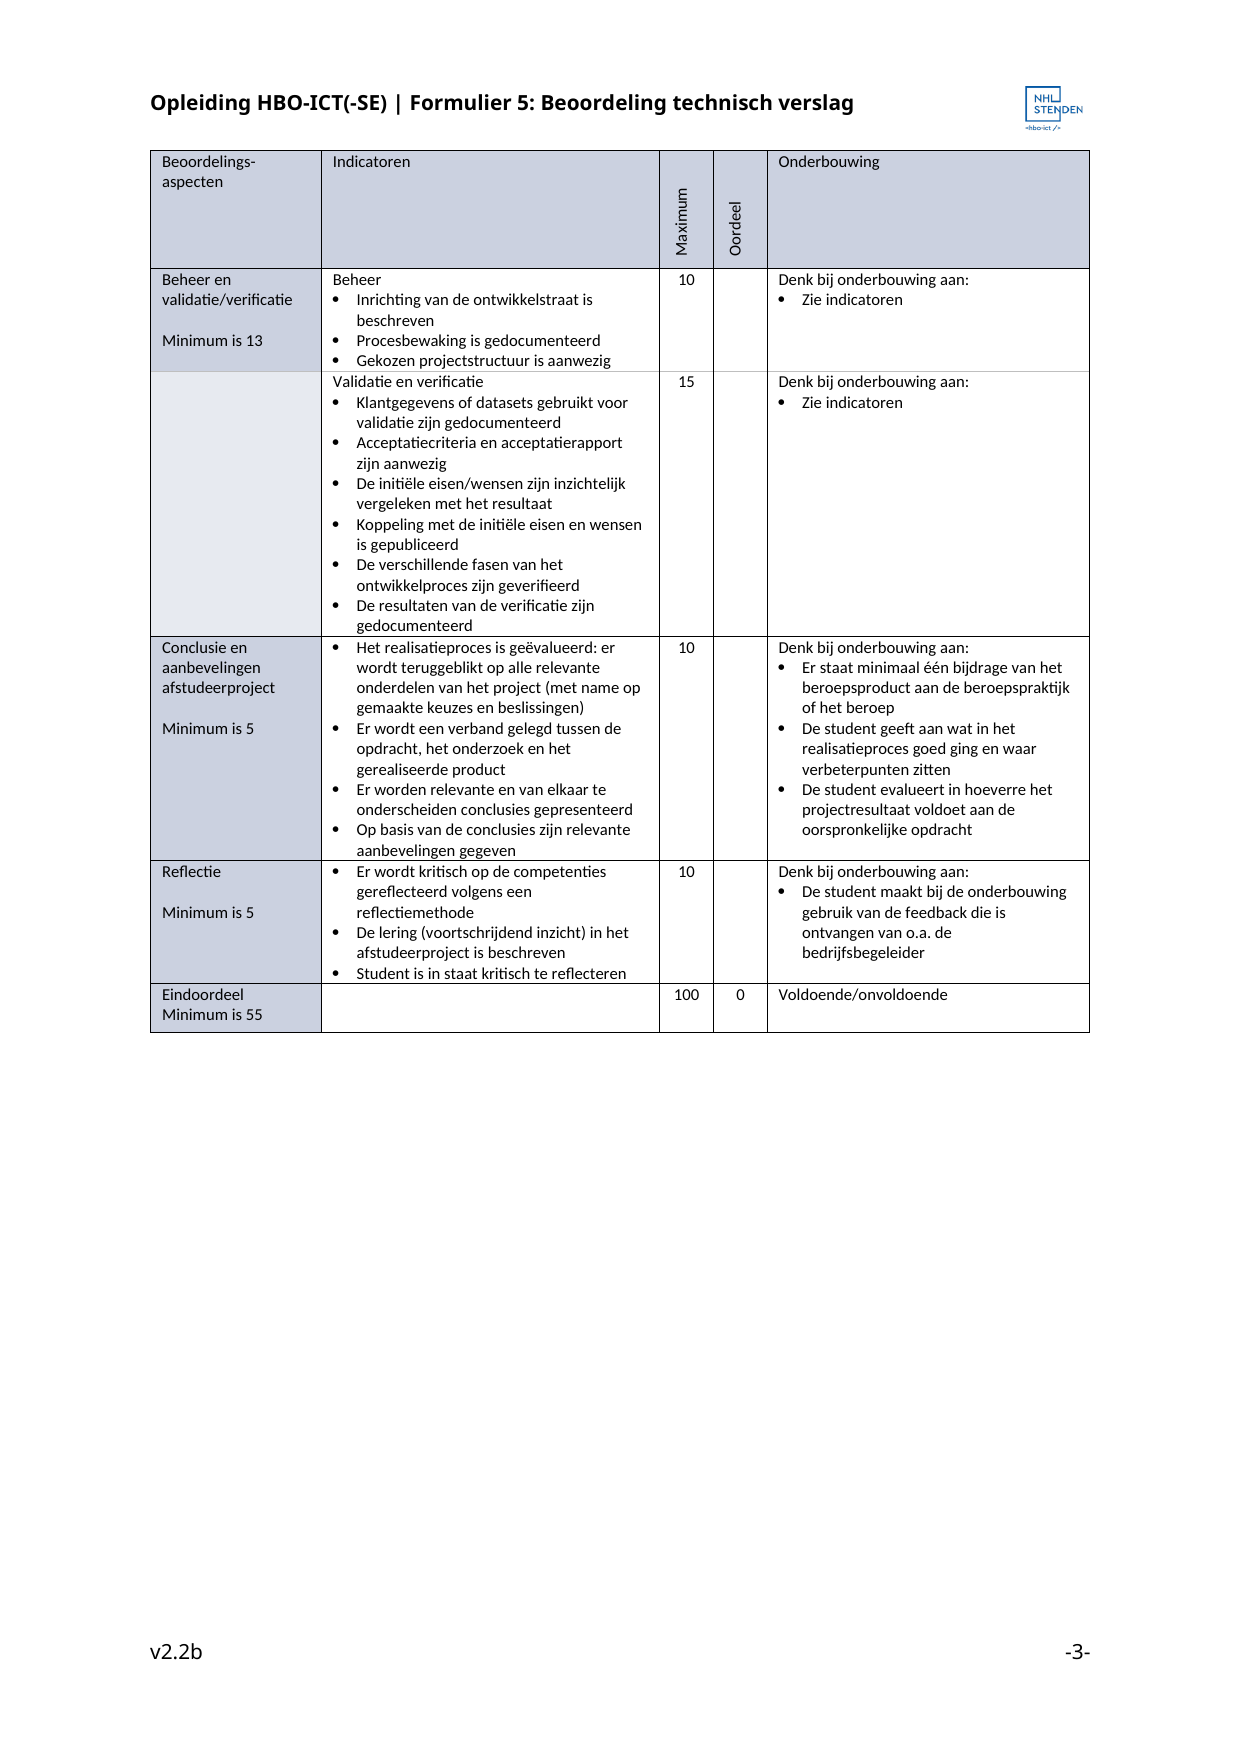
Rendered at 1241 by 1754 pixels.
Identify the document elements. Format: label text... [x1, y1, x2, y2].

table_cell Beheer en validatie/verificatie Minimum is 13 [151, 269, 321, 371]
table_cell [714, 372, 767, 636]
table_cell 10 [660, 269, 713, 371]
table_cell 0 [714, 984, 767, 1032]
table_cell Denk bij onderbouwing aan: De student maakt bij de onderbouwing gebruik van de feedback die is ontvangen van o.a. de bedrijfsbegeleider [768, 861, 1089, 983]
picture [1025, 86, 1083, 131]
table_cell Het realisatieproces is geëvalueerd: er wordt teruggeblikt op alle relevante onderdelen van het project (met name op gemaakte keuzes en beslissingen) Er wordt een verband gelegd tussen de opdracht, het onderzoek en het gerealiseerde product Er worden relevante en van elkaar te onderscheiden conclusies gepresenteerd Op basis van de conclusies zijn relevante aanbevelingen gegeven [322, 637, 659, 860]
table_cell Voldoende/onvoldoende [768, 984, 1089, 1032]
table_cell Reflectie Minimum is 5 [151, 861, 321, 983]
table_cell Denk bij onderbouwing aan: Zie indicatoren [768, 372, 1089, 636]
table_cell Eindoordeel Minimum is 55 [151, 984, 321, 1032]
table_cell Validatie en verificatie Klantgegevens of datasets gebruikt voor validatie zijn gedocumenteerd Acceptatiecriteria en acceptatierapport zijn aanwezig De initiële eisen/wensen zijn inzichtelijk vergeleken met het resultaat Koppeling met de initiële eisen en wensen is gepubliceerd De verschillende fasen van het ontwikkelproces zijn geverifieerd De resultaten van de verificatie zijn gedocumenteerd [322, 372, 659, 636]
table_cell Beheer Inrichting van de ontwikkelstraat is beschreven Procesbewaking is gedocumenteerd Gekozen projectstructuur is aanwezig [322, 269, 659, 371]
table_cell 10 [660, 637, 713, 860]
table_header Beoordelings-aspecten [151, 151, 321, 268]
table_cell Denk bij onderbouwing aan: Zie indicatoren [768, 269, 1089, 371]
table_header Maximum [660, 151, 713, 268]
table_header Onderbouwing [768, 151, 1089, 268]
table_cell Conclusie en aanbevelingen afstudeerproject Minimum is 5 [151, 637, 321, 860]
table_cell [151, 372, 321, 636]
table_header Indicatoren [322, 151, 659, 268]
table_cell 100 [660, 984, 713, 1032]
table_cell 15 [660, 372, 713, 636]
table_cell Er wordt kritisch op de competenties gereflecteerd volgens een reflectiemethode De lering (voortschrijdend inzicht) in het afstudeerproject is beschreven Student is in staat kritisch te reflecteren [322, 861, 659, 983]
table_cell [714, 861, 767, 983]
table_header Oordeel [714, 151, 767, 268]
table_cell Denk bij onderbouwing aan: Er staat minimaal één bijdrage van het beroepsproduct aan de beroepspraktijk of het beroep De student geeft aan wat in het realisatieproces goed ging en waar verbeterpunten zitten De student evalueert in hoeverre het projectresultaat voldoet aan de oorspronkelijke opdracht [768, 637, 1089, 860]
table_cell [714, 637, 767, 860]
table_cell [322, 984, 659, 1032]
table_cell 10 [660, 861, 713, 983]
table_cell [714, 269, 767, 371]
